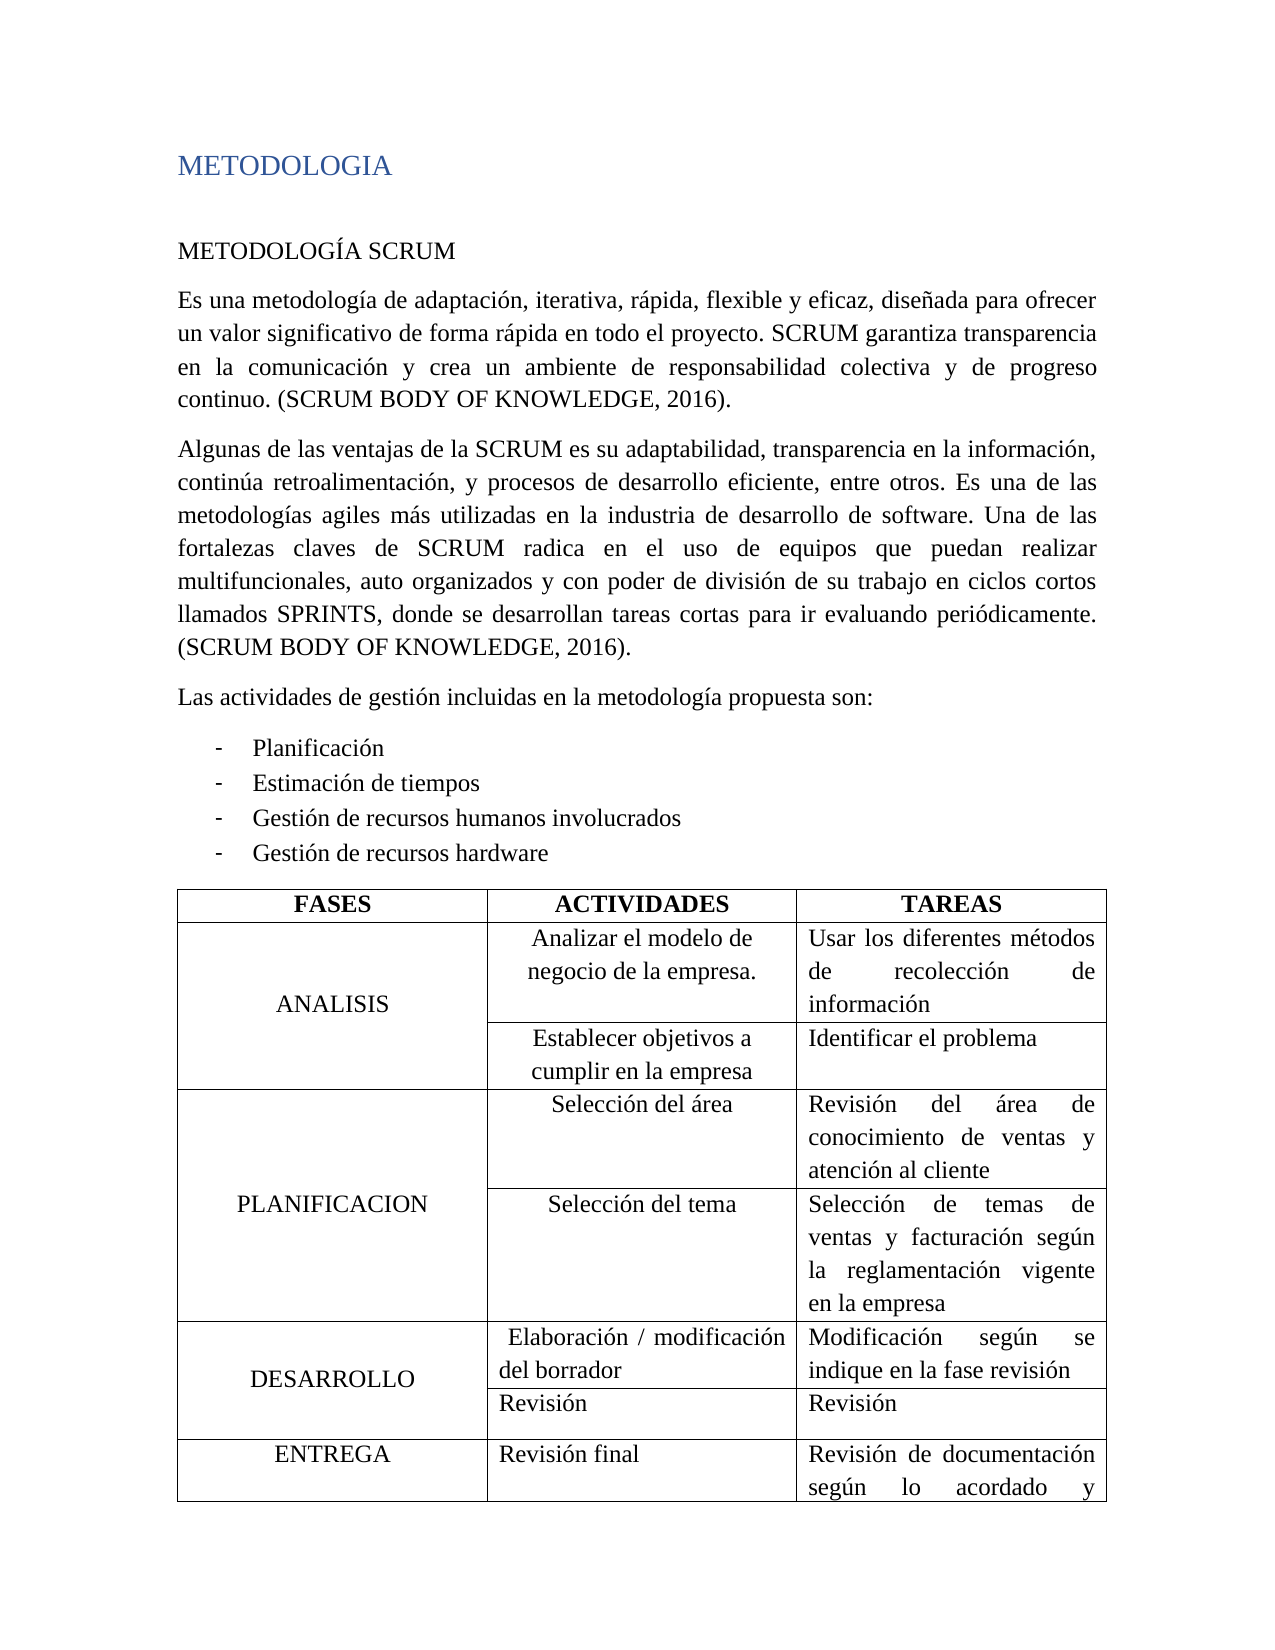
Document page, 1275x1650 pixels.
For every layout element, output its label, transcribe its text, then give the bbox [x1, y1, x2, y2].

list Estimación de tiempos [215, 767, 1098, 797]
table_cell Establecer objetivos a cumplir en la empresa [488, 1023, 796, 1088]
table_cell Revisión del área de conocimiento de ventas y atención al cliente [797, 1090, 1106, 1188]
text Es una metodología de adaptación, iterativa, rápida, flexible y eficaz, diseñada para ofrecer un valor significativo de forma rápida en todo el proyecto. SCRUM garantiza transparencia en la comunicación y crea un ambiente de responsabilidad colectiva y de progreso continuo. . [177, 286, 1098, 413]
table_cell Analizar el modelo de negocio de la empresa. [488, 923, 796, 1022]
table_cell Selección del tema [488, 1189, 796, 1321]
table_cell Revisión [488, 1389, 796, 1438]
list Planificación [215, 732, 1098, 762]
table_cell Elaboración / modificación del borrador [488, 1322, 796, 1387]
table_cell Identificar el problema [797, 1023, 1106, 1088]
table_cell Modificación según se indique en la fase revisión [797, 1322, 1106, 1387]
table_cell Revisión final [488, 1440, 796, 1501]
table_cell DESARROLLO [178, 1322, 487, 1438]
table_header ACTIVIDADES [488, 890, 796, 922]
table_cell ENTREGA [178, 1440, 487, 1501]
list Gestión de recursos humanos involucrados [215, 802, 1098, 832]
list Gestión de recursos hardware [215, 837, 1098, 867]
table_cell Selección de temas de ventas y facturación según la reglamentación vigente en la empresa [797, 1189, 1106, 1321]
table_cell Revisión [797, 1389, 1106, 1438]
text METODOLOGÍA SCRUM [177, 236, 1098, 264]
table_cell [797, 1440, 1106, 1501]
table_header TAREAS [797, 890, 1106, 922]
table_cell PLANIFICACION [178, 1090, 487, 1321]
text Las actividades de gestión incluidas en la metodología propuesta son: [177, 682, 1098, 711]
text Algunas de las ventajas de la SCRUM es su adaptabilidad, transparencia en la información, continúa retroalimentación, y procesos de desarrollo eficiente, entre otros. Es una de las metodologías agiles más utilizadas en la industria de desarrollo de software. Una de las fortalezas claves de SCRUM radica en el uso de equipos que puedan realizar multifuncionales, auto organizados y con poder de división de su trabajo en ciclos cortos llamados SPRINTS, donde se desarrollan tareas cortas para ir evaluando periódicamente.. [177, 434, 1098, 661]
subtitle METODOLOGIA [177, 148, 1098, 181]
table_header FASES [178, 890, 487, 922]
table_cell Usar los diferentes métodos de recolección de información [797, 923, 1106, 1022]
table_cell Selección del área [488, 1090, 796, 1188]
table_cell ANALISIS [178, 923, 487, 1088]
